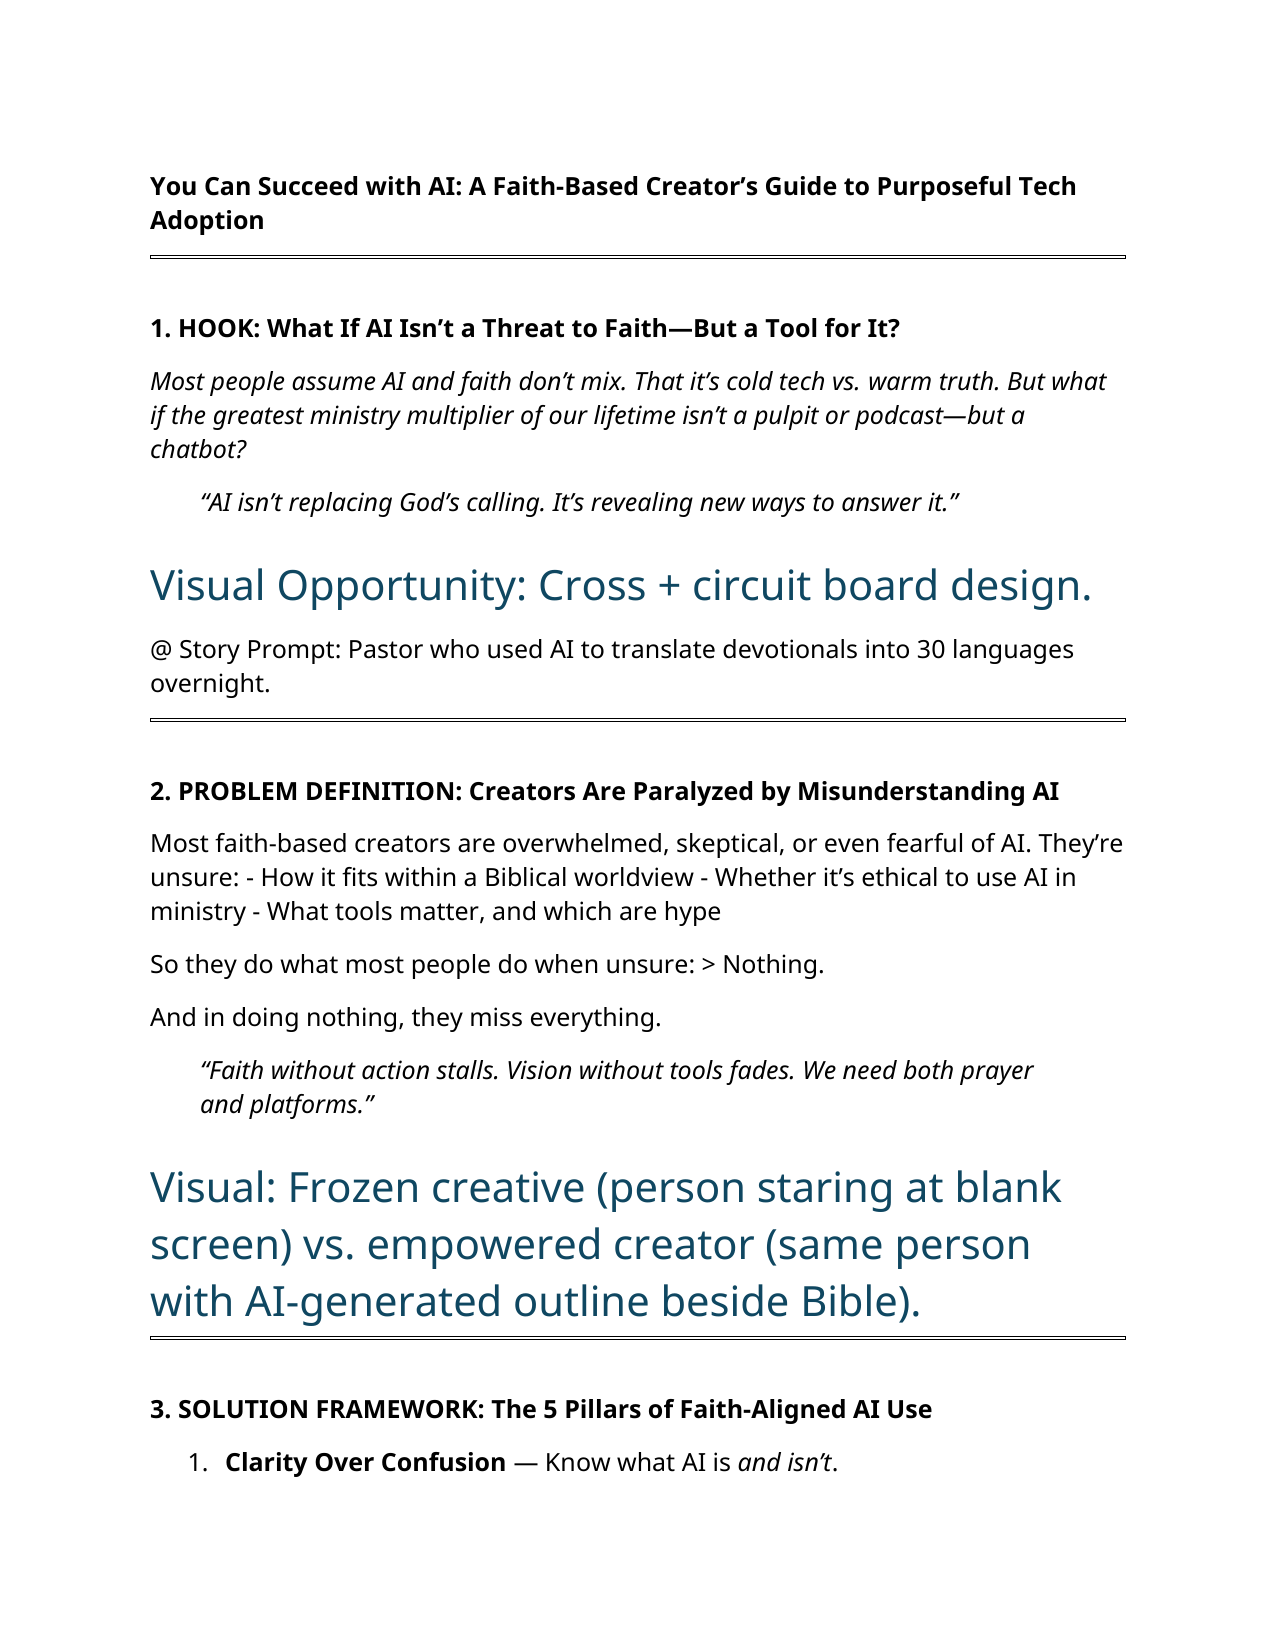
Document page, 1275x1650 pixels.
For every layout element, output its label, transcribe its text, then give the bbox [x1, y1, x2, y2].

text @ Story Prompt: Pastor who used AI to translate devotionals into 30 languages overnight. [150, 631, 1125, 699]
text 2. PROBLEM DEFINITION: Creators Are Paralyzed by Misunderstanding AI [150, 773, 1125, 807]
text “AI isn’t replacing God’s calling. It’s revealing new ways to answer it.” [200, 484, 1075, 518]
text 1. HOOK: What If AI Isn’t a Threat to Faith—But a Tool for It? [150, 311, 1125, 344]
text “Faith without action stalls. Vision without tools fades. We need both prayer and platforms.” [200, 1052, 1075, 1121]
list Clarity Over Confusion — Know what AI is and isn’t. [187, 1444, 1125, 1478]
text Most people assume AI and faith don’t mix. That it’s cold tech vs. warm truth. But what if the greatest ministry multiplier of our lifetime isn’t a pulpit or podcast—but a chatbot? [150, 363, 1125, 466]
text And in doing nothing, they miss everything. [150, 1000, 1125, 1034]
subtitle Visual Opportunity: Cross + circuit board design. [150, 556, 1125, 613]
text Most faith-based creators are overwhelmed, skeptical, or even fearful of AI. They’re unsure: - How it fits within a Biblical worldview - Whether it’s ethical to use AI in ministry - What tools matter, and which are hype [150, 826, 1125, 928]
text So they do what most people do when unsure: > Nothing. [150, 947, 1125, 981]
text You Can Succeed with AI: A Faith-Based Creator’s Guide to Purposeful Tech Adoption [150, 169, 1125, 237]
text 3. SOLUTION FRAMEWORK: The 5 Pillars of Faith-Aligned AI Use [150, 1392, 1125, 1426]
subtitle Visual: Frozen creative (person staring at blank screen) vs. empowered creator (same person with AI-generated outline beside Bible). [150, 1158, 1125, 1328]
